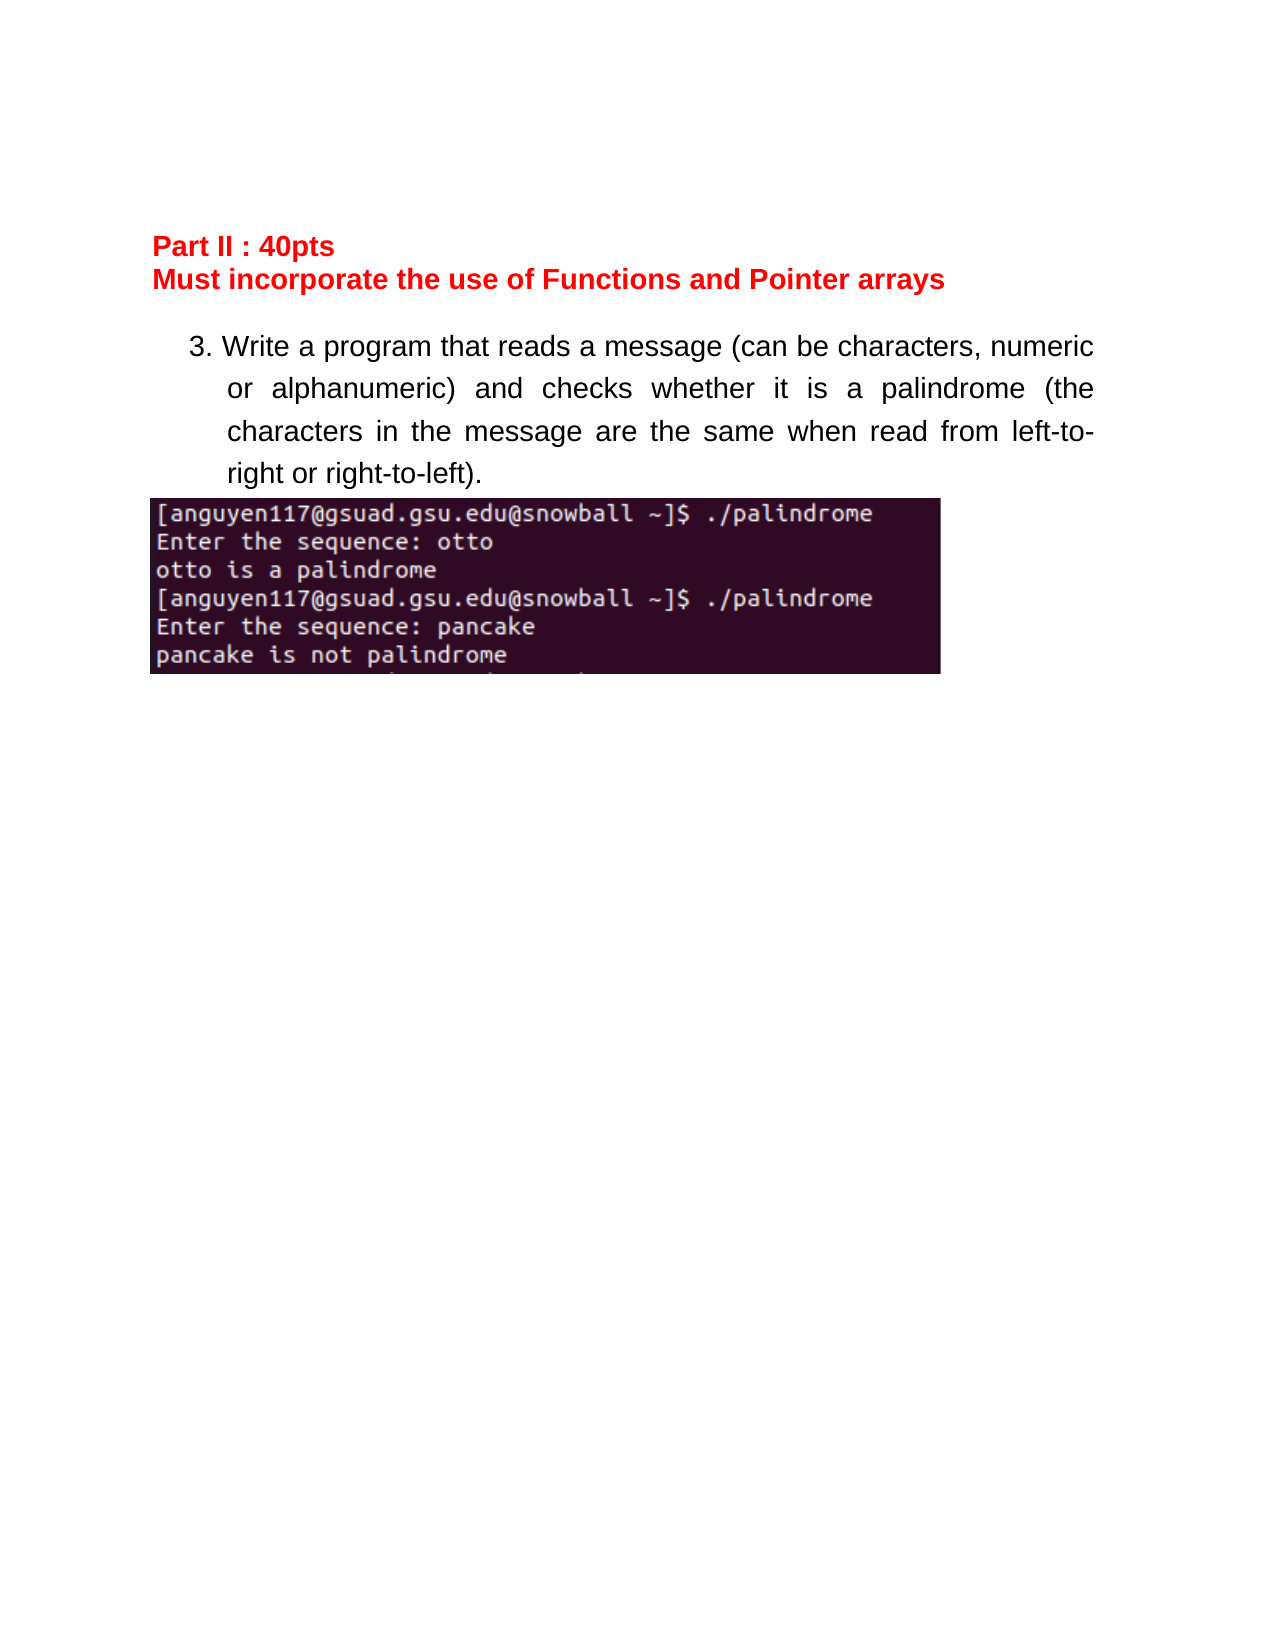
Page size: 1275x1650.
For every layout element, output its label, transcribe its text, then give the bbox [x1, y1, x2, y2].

text 3. Write a program that reads a message (can be characters, numeric or alphanumeric) and checks whether it is a palindrome (the characters in the message are the same when read from left-to-right or right-to-left). [189, 329, 1096, 490]
picture [150, 498, 941, 674]
text Part II : 40pts [152, 229, 1126, 262]
text Must incorporate the use of Functions and Pointer arrays [152, 262, 1126, 296]
